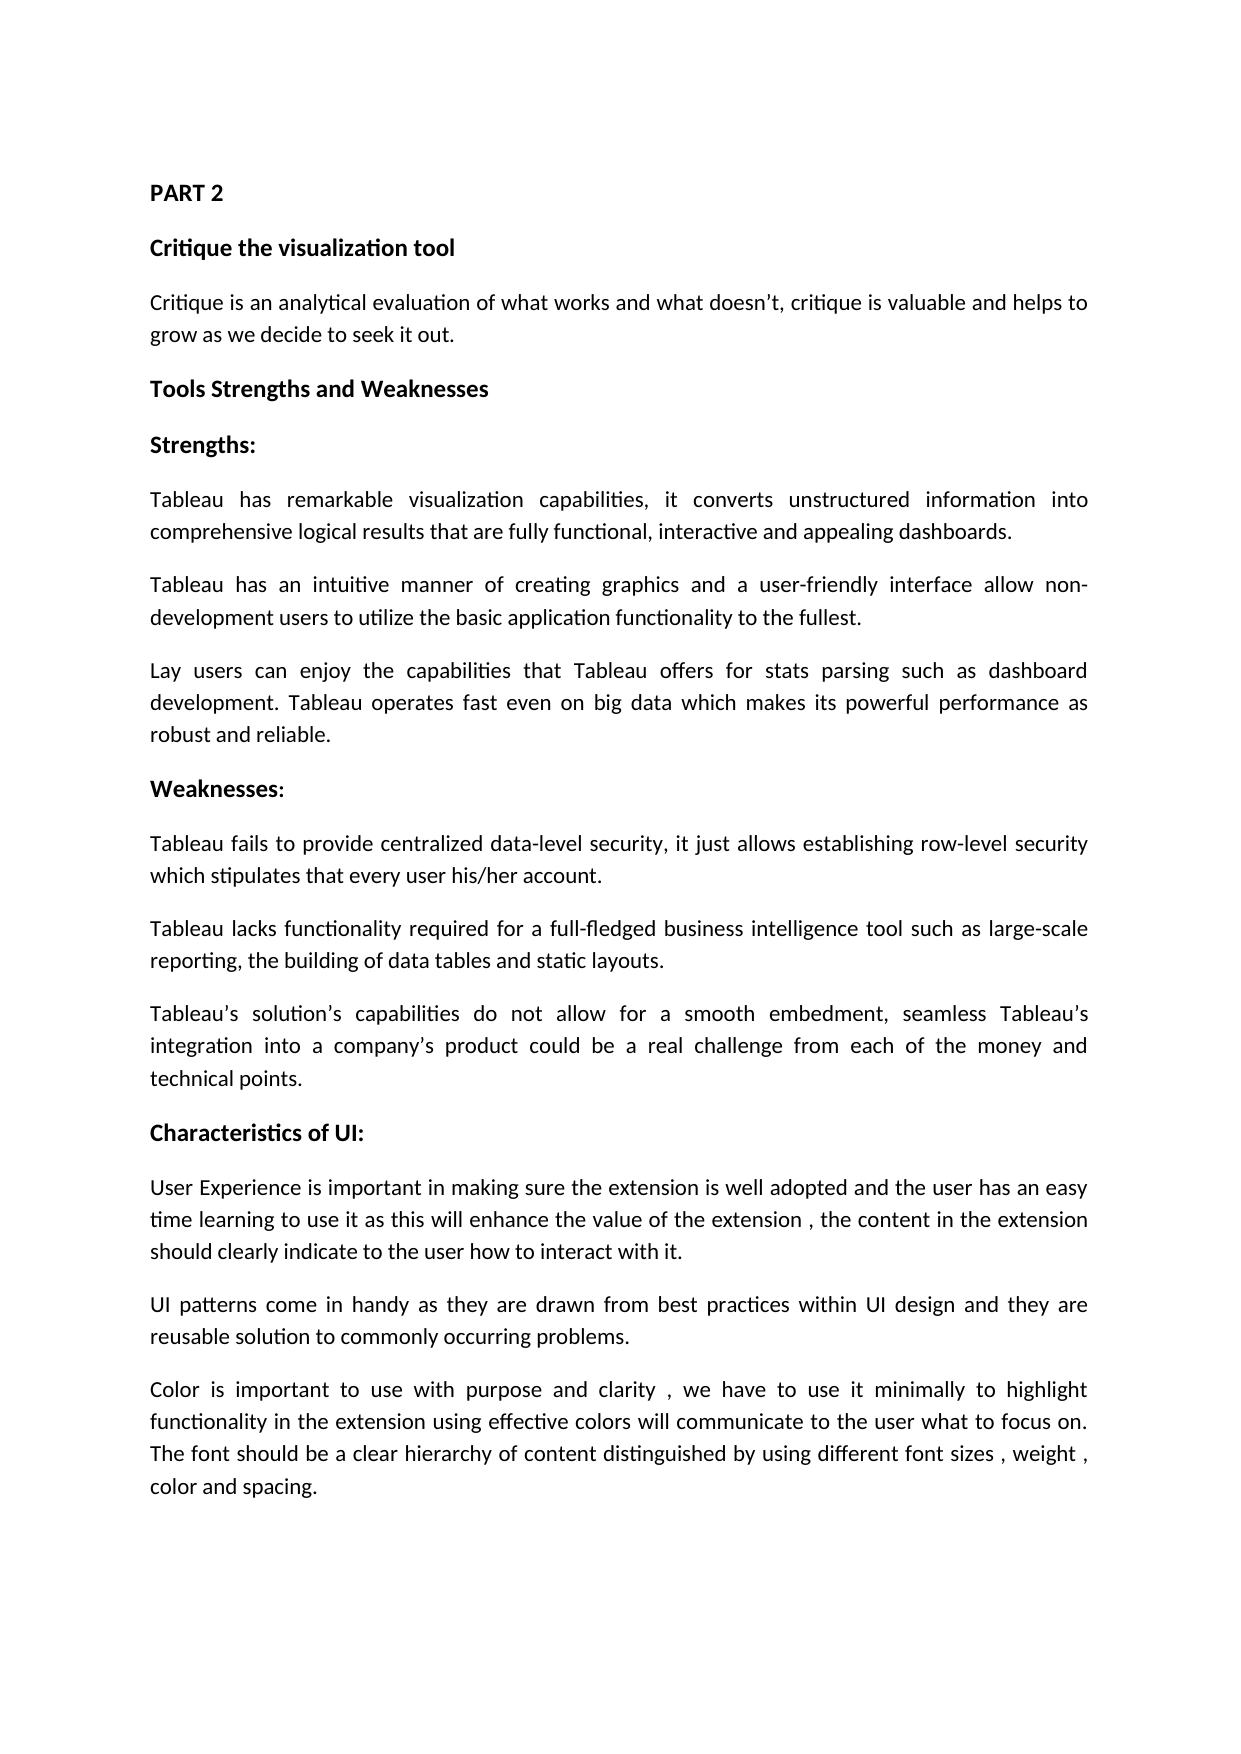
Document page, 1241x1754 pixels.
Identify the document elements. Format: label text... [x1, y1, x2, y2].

text Weaknesses: [150, 773, 1090, 804]
text Critique the visualization tool [150, 233, 1090, 263]
text Tableau has remarkable visualization capabilities, it converts unstructured information into comprehensive logical results that are fully functional, interactive and appealing dashboards. [150, 485, 1090, 546]
text Tableau’s solution’s capabilities do not allow for a smooth embedment, seamless Tableau’s integration into a company’s product could be a real challenge from each of the money and technical points. [150, 999, 1090, 1092]
text Tableau lacks functionality required for a full-fledged business intelligence tool such as large-scale reporting, the building of data tables and static layouts. [150, 914, 1090, 974]
text Color is important to use with purpose and clarity , we have to use it minimally to highlight functionality in the extension using effective colors will communicate to the user what to focus on. The font should be a clear hierarchy of content distinguished by using different font sizes , weight , color and spacing. [150, 1375, 1090, 1500]
text PART 2 [150, 177, 1090, 207]
text Critique is an analytical evaluation of what works and what doesn’t, critique is valuable and helps to grow as we decide to seek it out. [150, 288, 1090, 349]
text User Experience is important in making sure the extension is well adopted and the user has an easy time learning to use it as this will enhance the value of the extension , the content in the extension should clearly indicate to the user how to interact with it. [150, 1173, 1090, 1265]
text Lay users can enjoy the capabilities that Tableau offers for stats parsing such as dashboard development. Tableau operates fast even on big data which makes its powerful performance as robust and reliable. [150, 656, 1090, 748]
text Tools Strengths and Weaknesses [150, 374, 1090, 404]
text Tableau has an intuitive manner of creating graphics and a user-friendly interface allow non-development users to utilize the basic application functionality to the fullest. [150, 571, 1090, 631]
text UI patterns come in handy as they are drawn from best practices within UI design and they are reusable solution to commonly occurring problems. [150, 1290, 1090, 1350]
text Strengths: [150, 429, 1090, 460]
text Characteristics of UI: [150, 1117, 1090, 1147]
text Tableau fails to provide centralized data-level security, it just allows establishing row-level security which stipulates that every user his/her account. [150, 829, 1090, 889]
